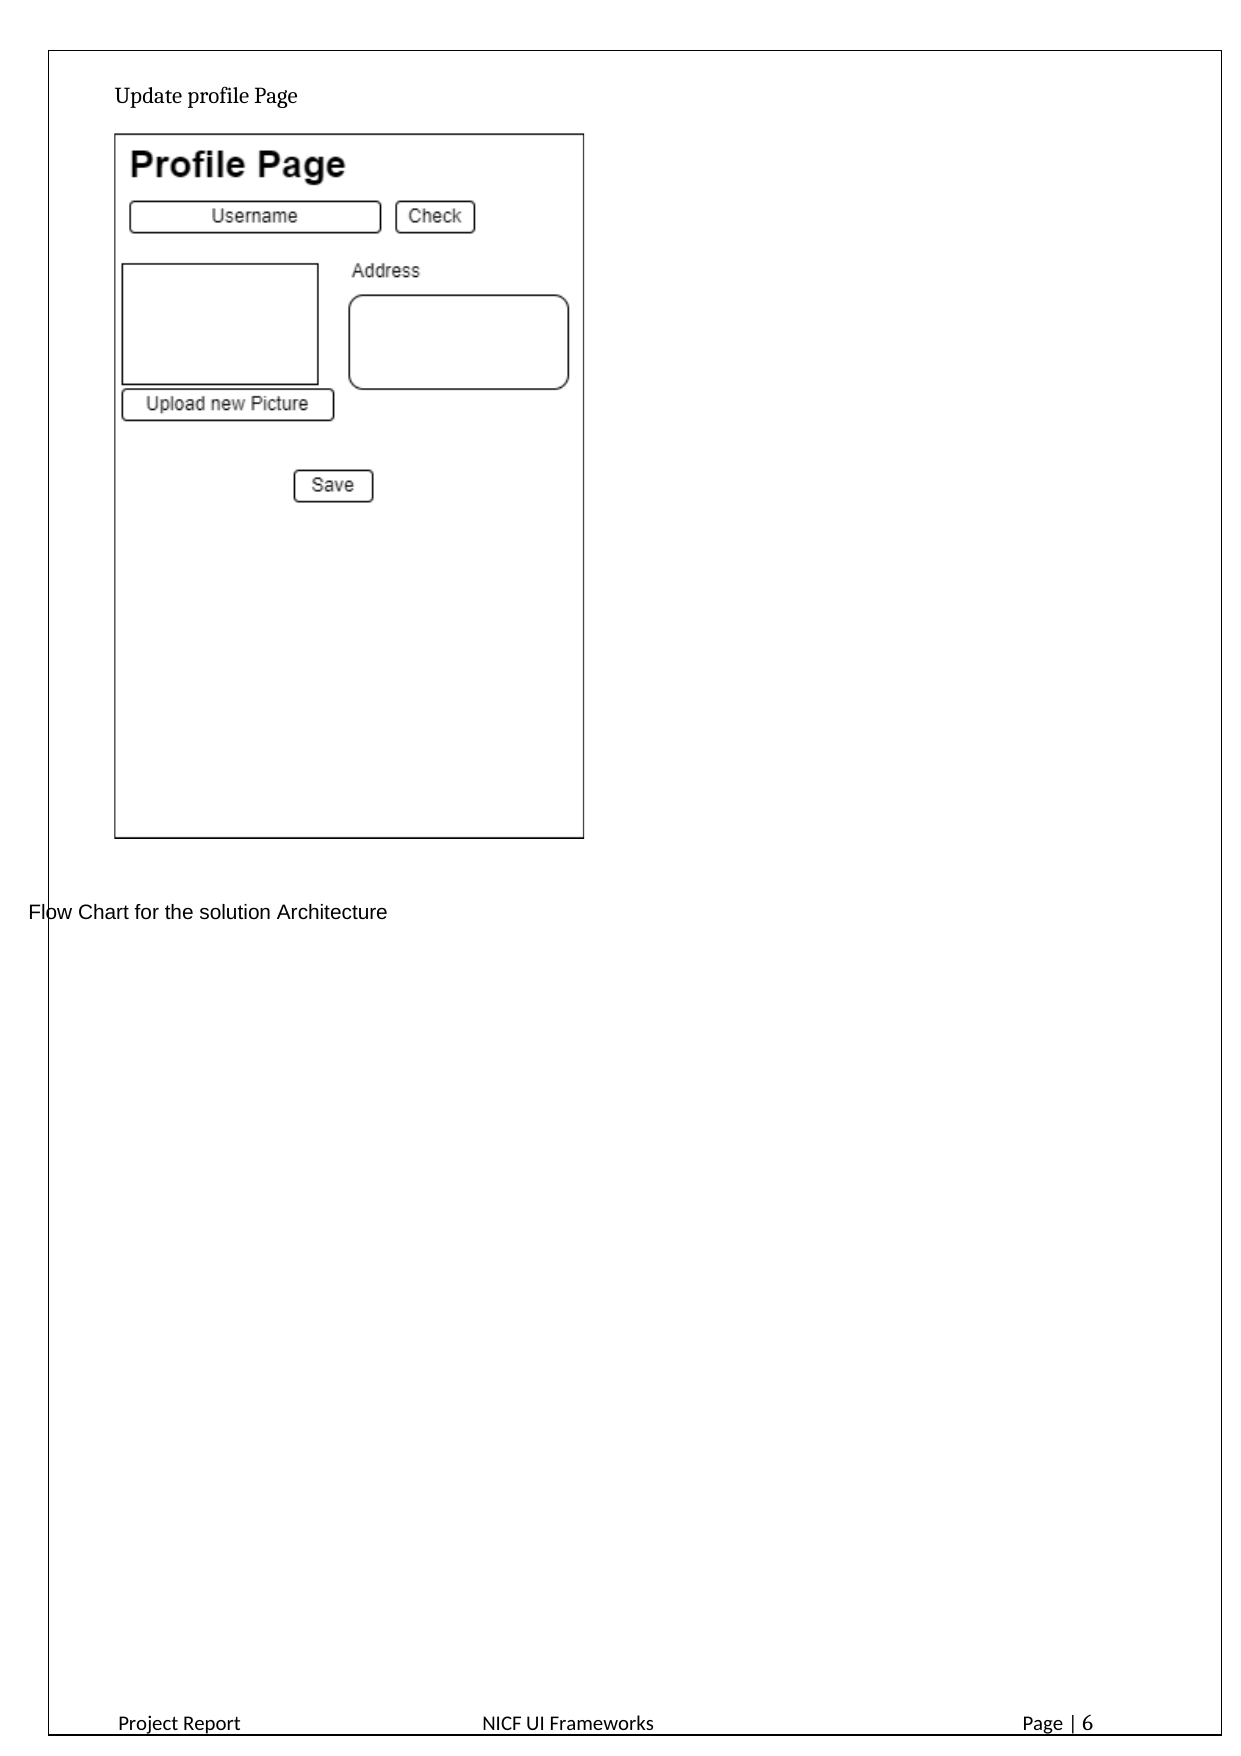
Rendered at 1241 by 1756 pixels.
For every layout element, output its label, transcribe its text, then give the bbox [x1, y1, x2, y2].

picture [114, 118, 585, 839]
text Flow Chart for the solution Architecture [49, 899, 1141, 923]
list Update profile Page [114, 83, 1221, 110]
